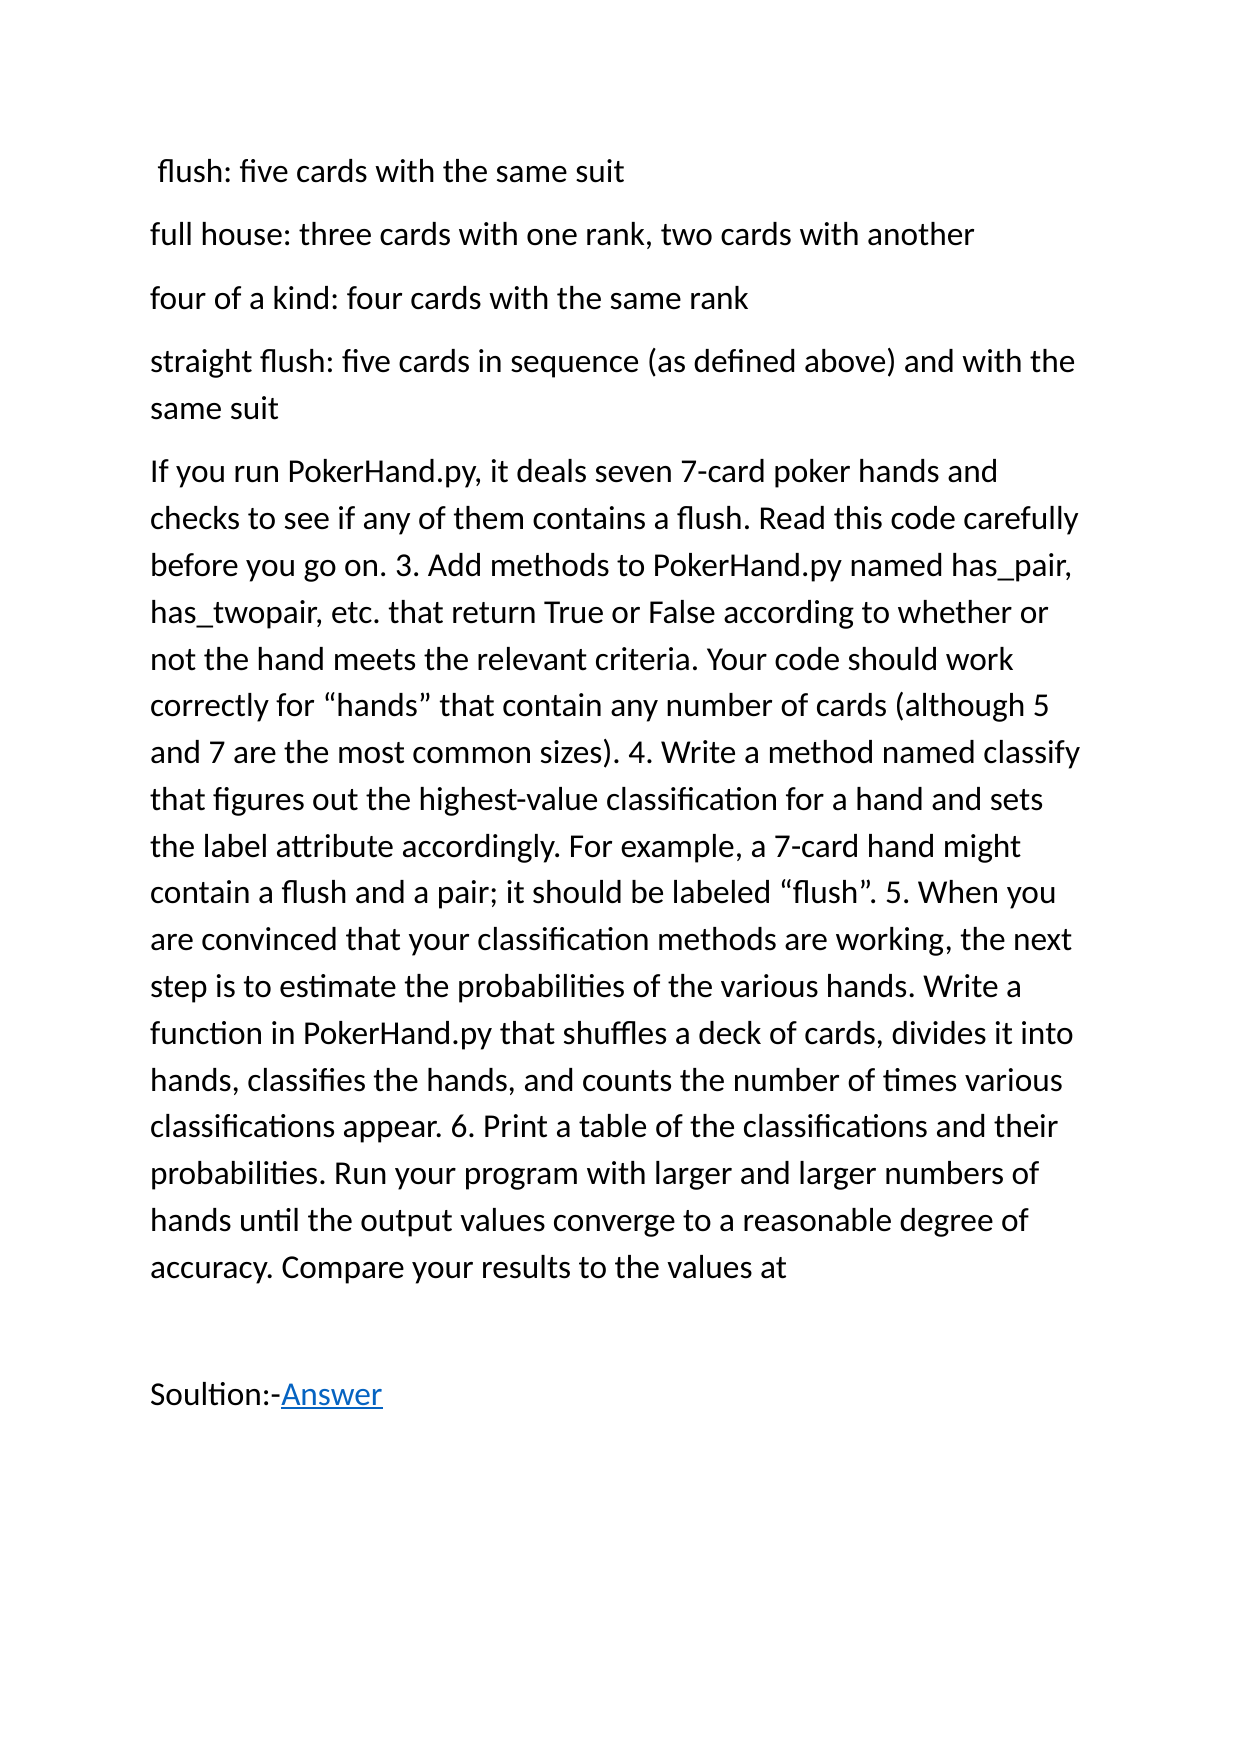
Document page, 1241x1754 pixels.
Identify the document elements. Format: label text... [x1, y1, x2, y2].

text four of a kind: four cards with the same rank [150, 277, 1090, 318]
text full house: three cards with one rank, two cards with another [150, 213, 1090, 254]
text flush: five cards with the same suit [150, 150, 1090, 191]
text If you run PokerHand.py, it deals seven 7-card poker hands and checks to see if any of them contains a flush. Read this code carefully before you go on. 3. Add methods to PokerHand.py named has_pair, has_twopair, etc. that return True or False according to whether or not the hand meets the relevant criteria. Your code should work correctly for “hands” that contain any number of cards (although 5 and 7 are the most common sizes). 4. Write a method named classify that figures out the highest-value classification for a hand and sets the label attribute accordingly. For example, a 7-card hand might contain a flush and a pair; it should be labeled “flush”. 5. When you are convinced that your classification methods are working, the next step is to estimate the probabilities of the various hands. Write a function in PokerHand.py that shuffles a deck of cards, divides it into hands, classifies the hands, and counts the number of times various classifications appear. 6. Print a table of the classifications and their probabilities. Run your program with larger and larger numbers of hands until the output values converge to a reasonable degree of accuracy. Compare your results to the values at [150, 451, 1090, 1286]
text straight flush: five cards in sequence (as defined above) and with the same suit [150, 340, 1090, 428]
text Soultion:-Answer [150, 1372, 1090, 1413]
